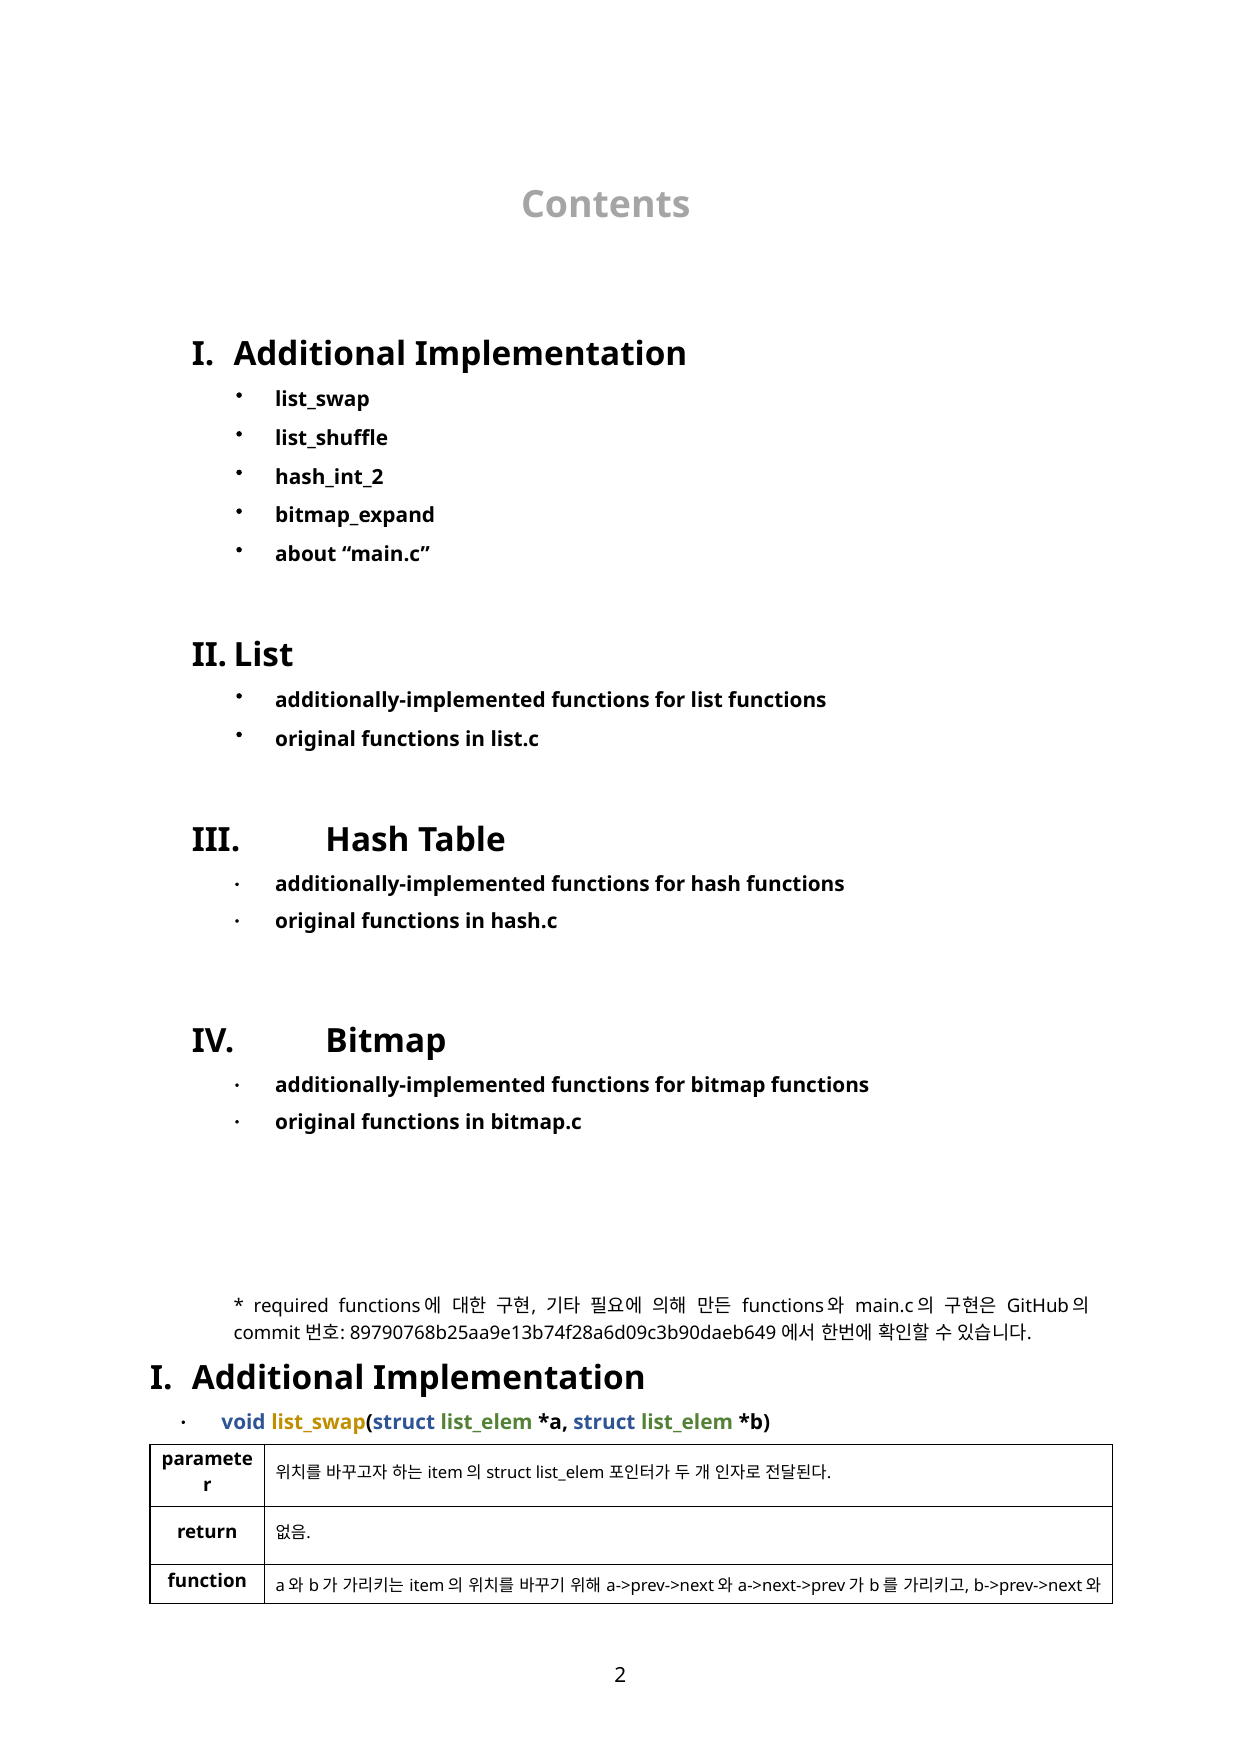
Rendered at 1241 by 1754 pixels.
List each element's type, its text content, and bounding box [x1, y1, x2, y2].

list list_shuffle [233, 422, 1090, 453]
table_cell return [151, 1507, 264, 1564]
list bitmap_expand [233, 500, 1090, 530]
list Hash Table [192, 816, 1090, 861]
list Additional Implementation [192, 330, 1090, 375]
list about “main.c” [233, 538, 1090, 569]
list Bitmap [192, 1016, 1090, 1062]
list additionally-implemented functions for hash functions [233, 869, 1090, 898]
list list_swap [233, 384, 1090, 414]
list hash_int_2 [233, 461, 1090, 491]
list additionally-implemented functions for bitmap functions [233, 1070, 1090, 1098]
table_cell function [151, 1565, 264, 1603]
list original functions in hash.c [233, 906, 1090, 934]
list original functions in bitmap.c [233, 1107, 1090, 1135]
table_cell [265, 1565, 1112, 1603]
list additionally-implemented functions for list functions [233, 684, 1090, 715]
text * required functions에 대한 구현, 기타 필요에 의해 만든 functions와 main.c의 구현은 GitHub의 commit 번호: 89790768b25aa9e13b74f28a6d09c3b90daeb649 에서 한번에 확인할 수 있습니다. [233, 1291, 1090, 1345]
list Additional Implementation [150, 1353, 1090, 1399]
table_header parameter [151, 1445, 264, 1506]
list void list_swap(struct list_elem *a, struct list_elem *b) [179, 1407, 1090, 1436]
list original functions in list.c [233, 723, 1090, 753]
list List [192, 631, 1090, 676]
table_header 위치를 바꾸고자 하는 item의 struct list_elem 포인터가 두 개 인자로 전달된다. [265, 1445, 1112, 1506]
table_cell 없음. [265, 1507, 1112, 1564]
list Contents [483, 177, 1090, 228]
